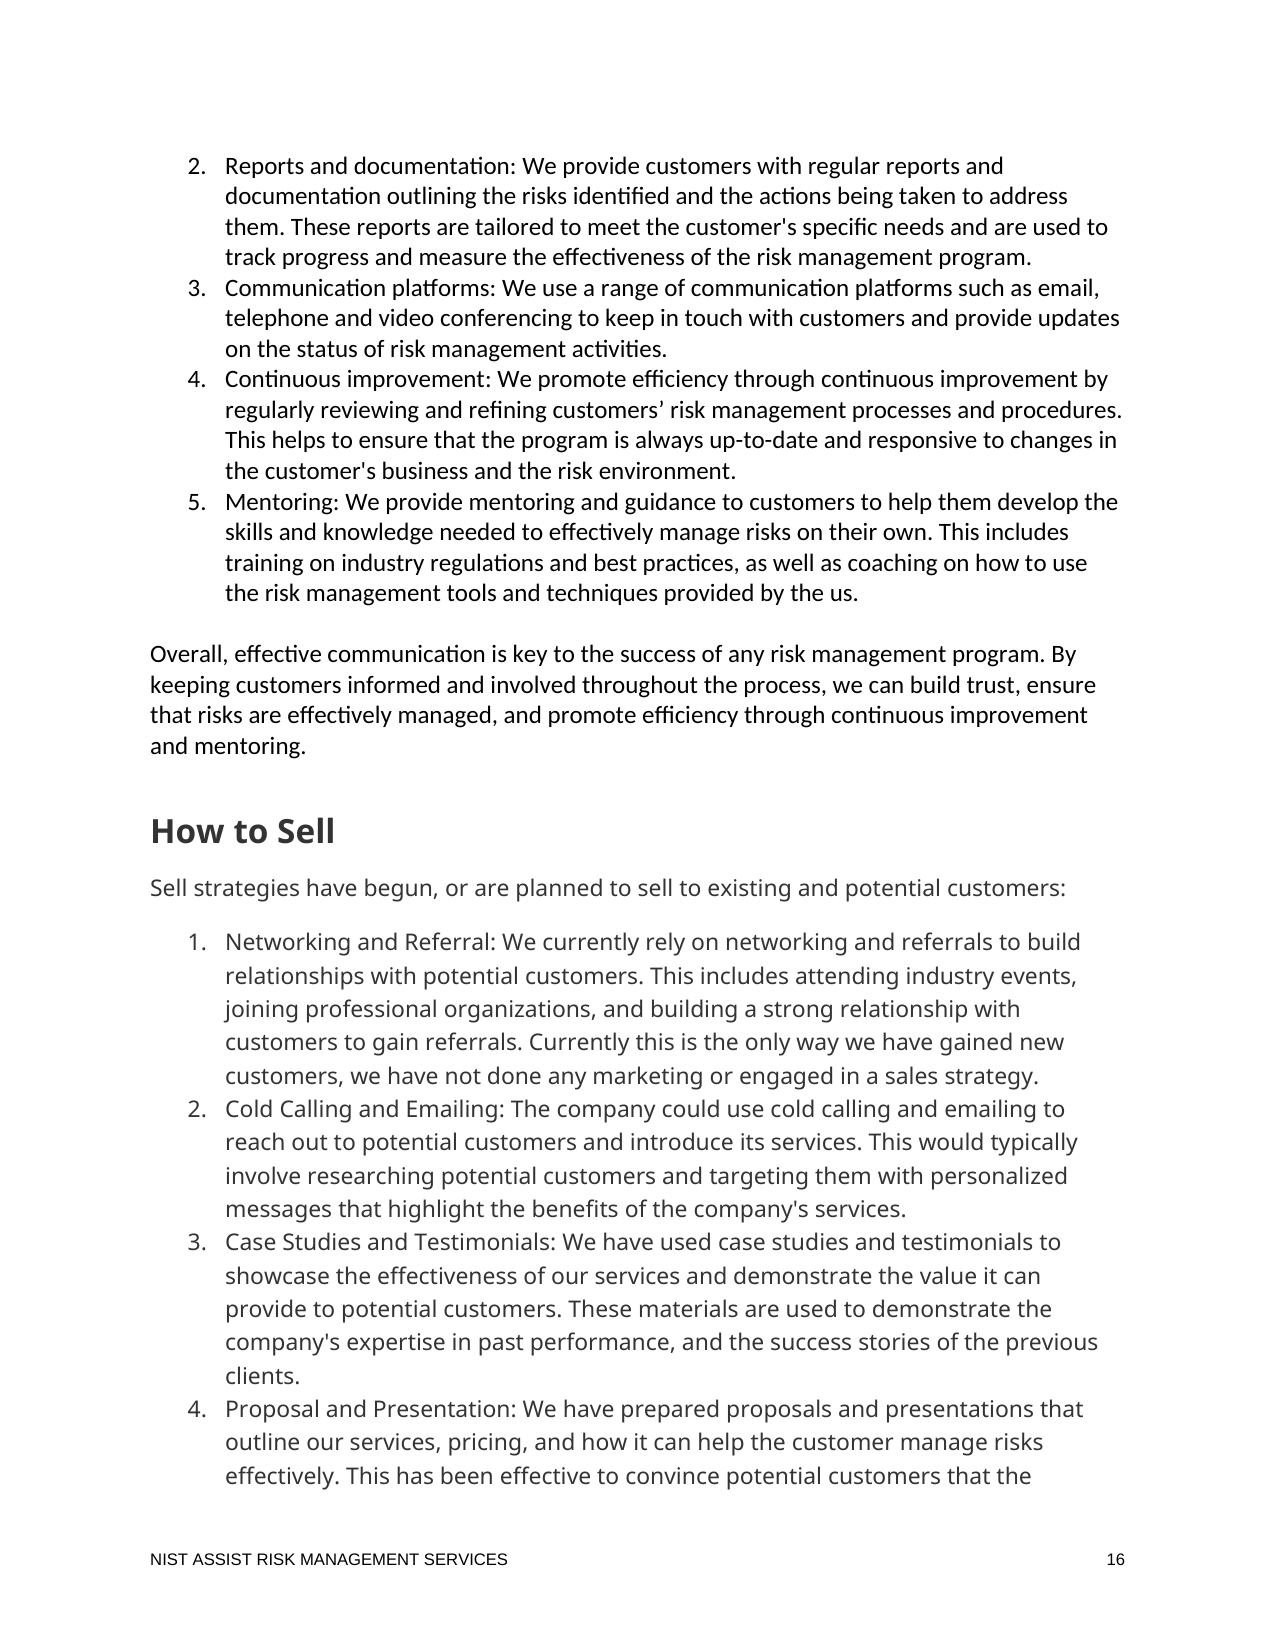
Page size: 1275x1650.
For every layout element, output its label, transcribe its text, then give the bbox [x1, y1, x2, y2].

list Reports and documentation: We provide customers with regular reports and documentation outlining the risks identified and the actions being taken to address them. These reports are tailored to meet the customer's specific needs and are used to track progress and measure the effectiveness of the risk management program. [187, 150, 1125, 272]
text Overall, effective communication is key to the success of any risk management program. By keeping customers informed and involved throughout the process, we can build trust, ensure that risks are effectively managed, and promote efficiency through continuous improvement and mentoring. [150, 638, 1125, 760]
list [187, 1391, 1125, 1491]
list Mentoring: We provide mentoring and guidance to customers to help them develop the skills and knowledge needed to effectively manage risks on their own. This includes training on industry regulations and best practices, as well as coaching on how to use the risk management tools and techniques provided by the us. [187, 486, 1125, 608]
list Communication platforms: We use a range of communication platforms such as email, telephone and video conferencing to keep in touch with customers and provide updates on the status of risk management activities. [187, 272, 1125, 364]
list Continuous improvement: We promote efficiency through continuous improvement by regularly reviewing and refining customers’ risk management processes and procedures. This helps to ensure that the program is always up-to-date and responsive to changes in the customer's business and the risk environment. [187, 364, 1125, 486]
list Networking and Referral: We currently rely on networking and referrals to build relationships with potential customers. This includes attending industry events, joining professional organizations, and building a strong relationship with customers to gain referrals. Currently this is the only way we have gained new customers, we have not done any marketing or engaged in a sales strategy. [187, 924, 1125, 1091]
subtitle How to Sell [150, 791, 1125, 853]
text Sell strategies have begun, or are planned to sell to existing and potential customers: [150, 870, 1125, 903]
list Case Studies and Testimonials: We have used case studies and testimonials to showcase the effectiveness of our services and demonstrate the value it can provide to potential customers. These materials are used to demonstrate the company's expertise in past performance, and the success stories of the previous clients. [187, 1224, 1125, 1391]
list Cold Calling and Emailing: The company could use cold calling and emailing to reach out to potential customers and introduce its services. This would typically involve researching potential customers and targeting them with personalized messages that highlight the benefits of the company's services. [187, 1091, 1125, 1224]
